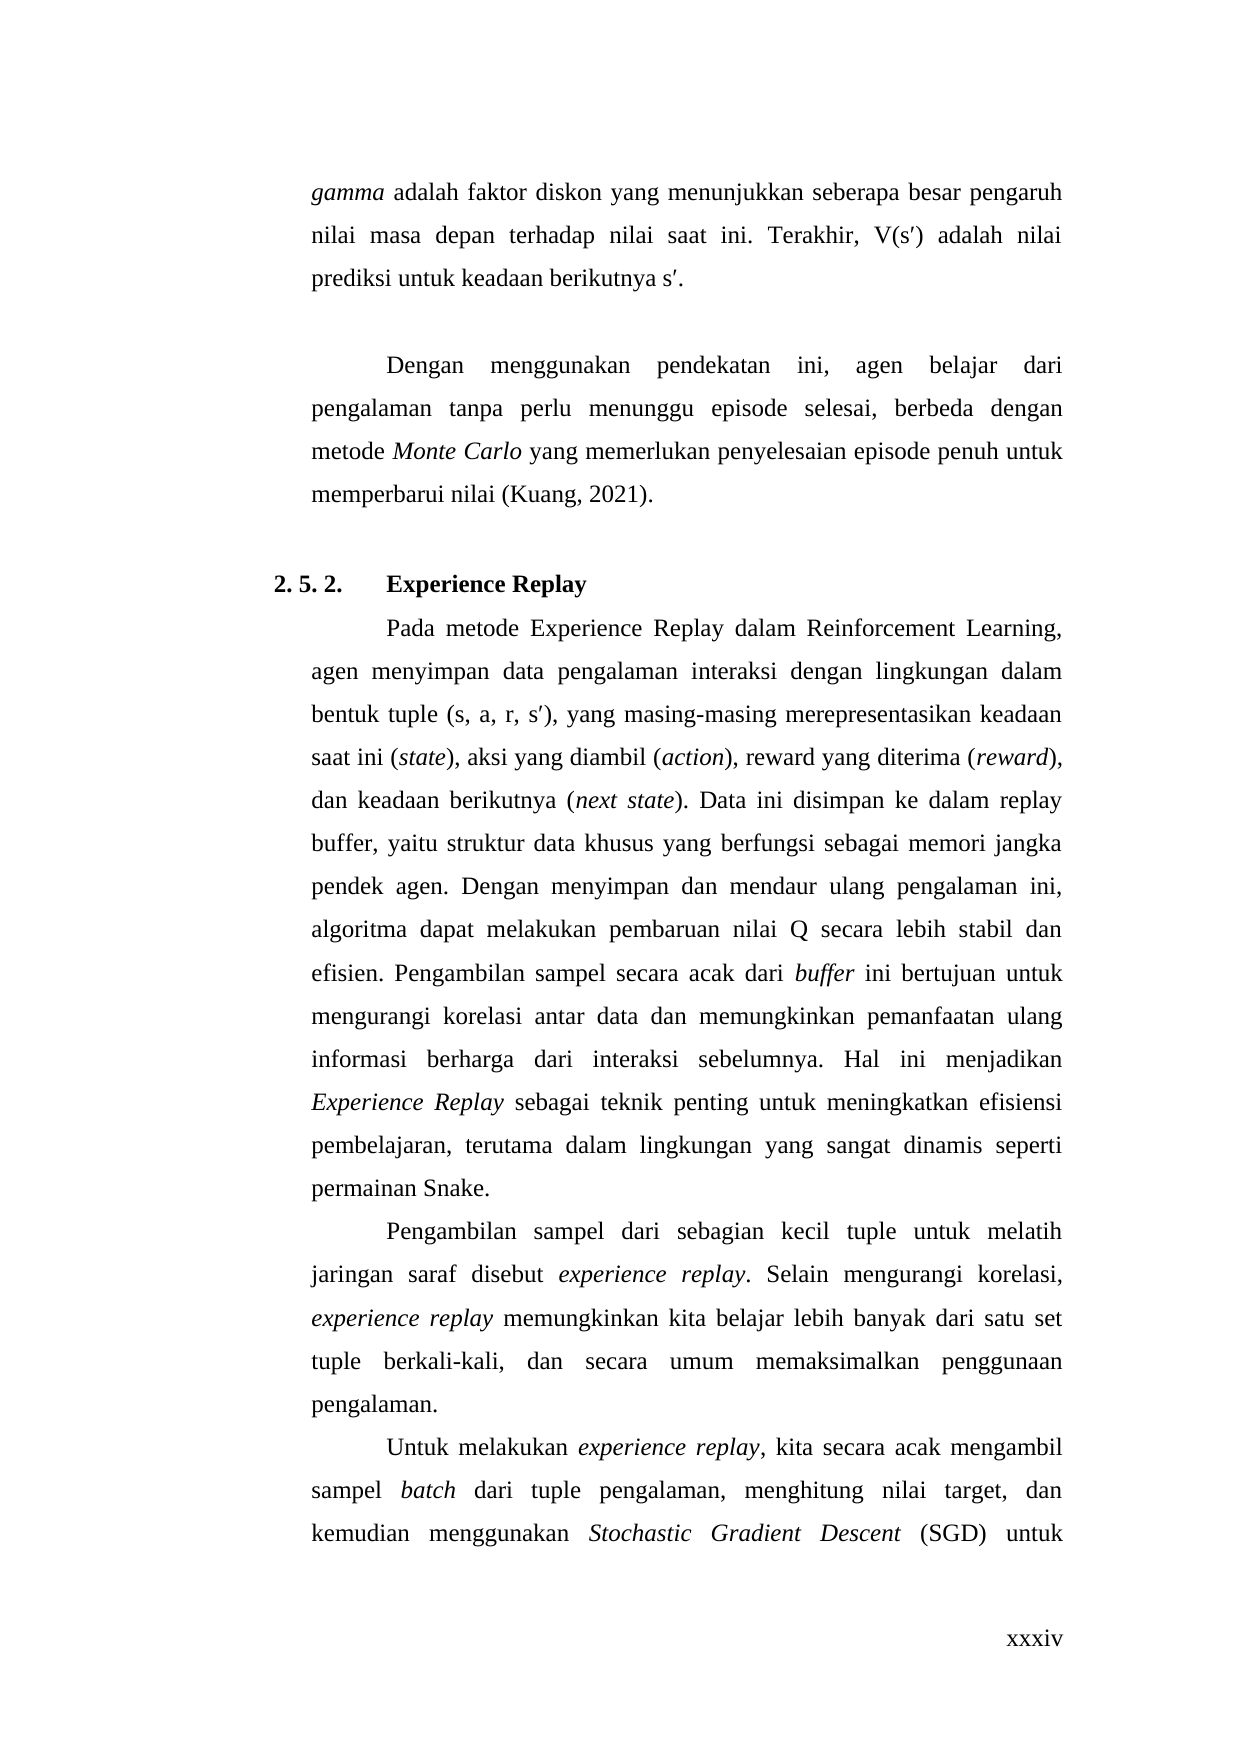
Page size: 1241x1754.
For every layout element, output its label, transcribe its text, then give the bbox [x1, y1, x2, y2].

text Pengambilan sampel dari sebagian kecil tuple untuk melatih jaringan saraf disebut experience replay. Selain mengurangi korelasi, experience replay memungkinkan kita belajar lebih banyak dari satu set tuple berkali-kali, dan secara umum memaksimalkan penggunaan pengalaman. [311, 1216, 1063, 1418]
text Pada metode Experience Replay dalam Reinforcement Learning, agen menyimpan data pengalaman interaksi dengan lingkungan dalam bentuk tuple (s, a, r, s′), yang masing-masing merepresentasikan keadaan saat ini (state), aksi yang diambil (action), reward yang diterima (reward), dan keadaan berikutnya (next state). Data ini disimpan ke dalam replay buffer, yaitu struktur data khusus yang berfungsi sebagai memori jangka pendek agen. Dengan menyimpan dan mendaur ulang pengalaman ini, algoritma dapat melakukan pembaruan nilai Q secara lebih stabil dan efisien. Pengambilan sampel secara acak dari buffer ini bertujuan untuk mengurangi korelasi antar data dan memungkinkan pemanfaatan ulang informasi berharga dari interaksi sebelumnya. Hal ini menjadikan Experience Replay sebagai teknik penting untuk meningkatkan efisiensi pembelajaran, terutama dalam lingkungan yang sangat dinamis seperti permainan Snake. [311, 613, 1063, 1202]
subtitle Experience Replay [274, 569, 1063, 598]
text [311, 1432, 1063, 1547]
text Dengan menggunakan pendekatan ini, agen belajar dari pengalaman tanpa perlu menunggu episode selesai, berbeda dengan metode Monte Carlo yang memerlukan penyelesaian episode penuh untuk memperbarui nilai . [311, 350, 1063, 508]
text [311, 177, 1063, 292]
